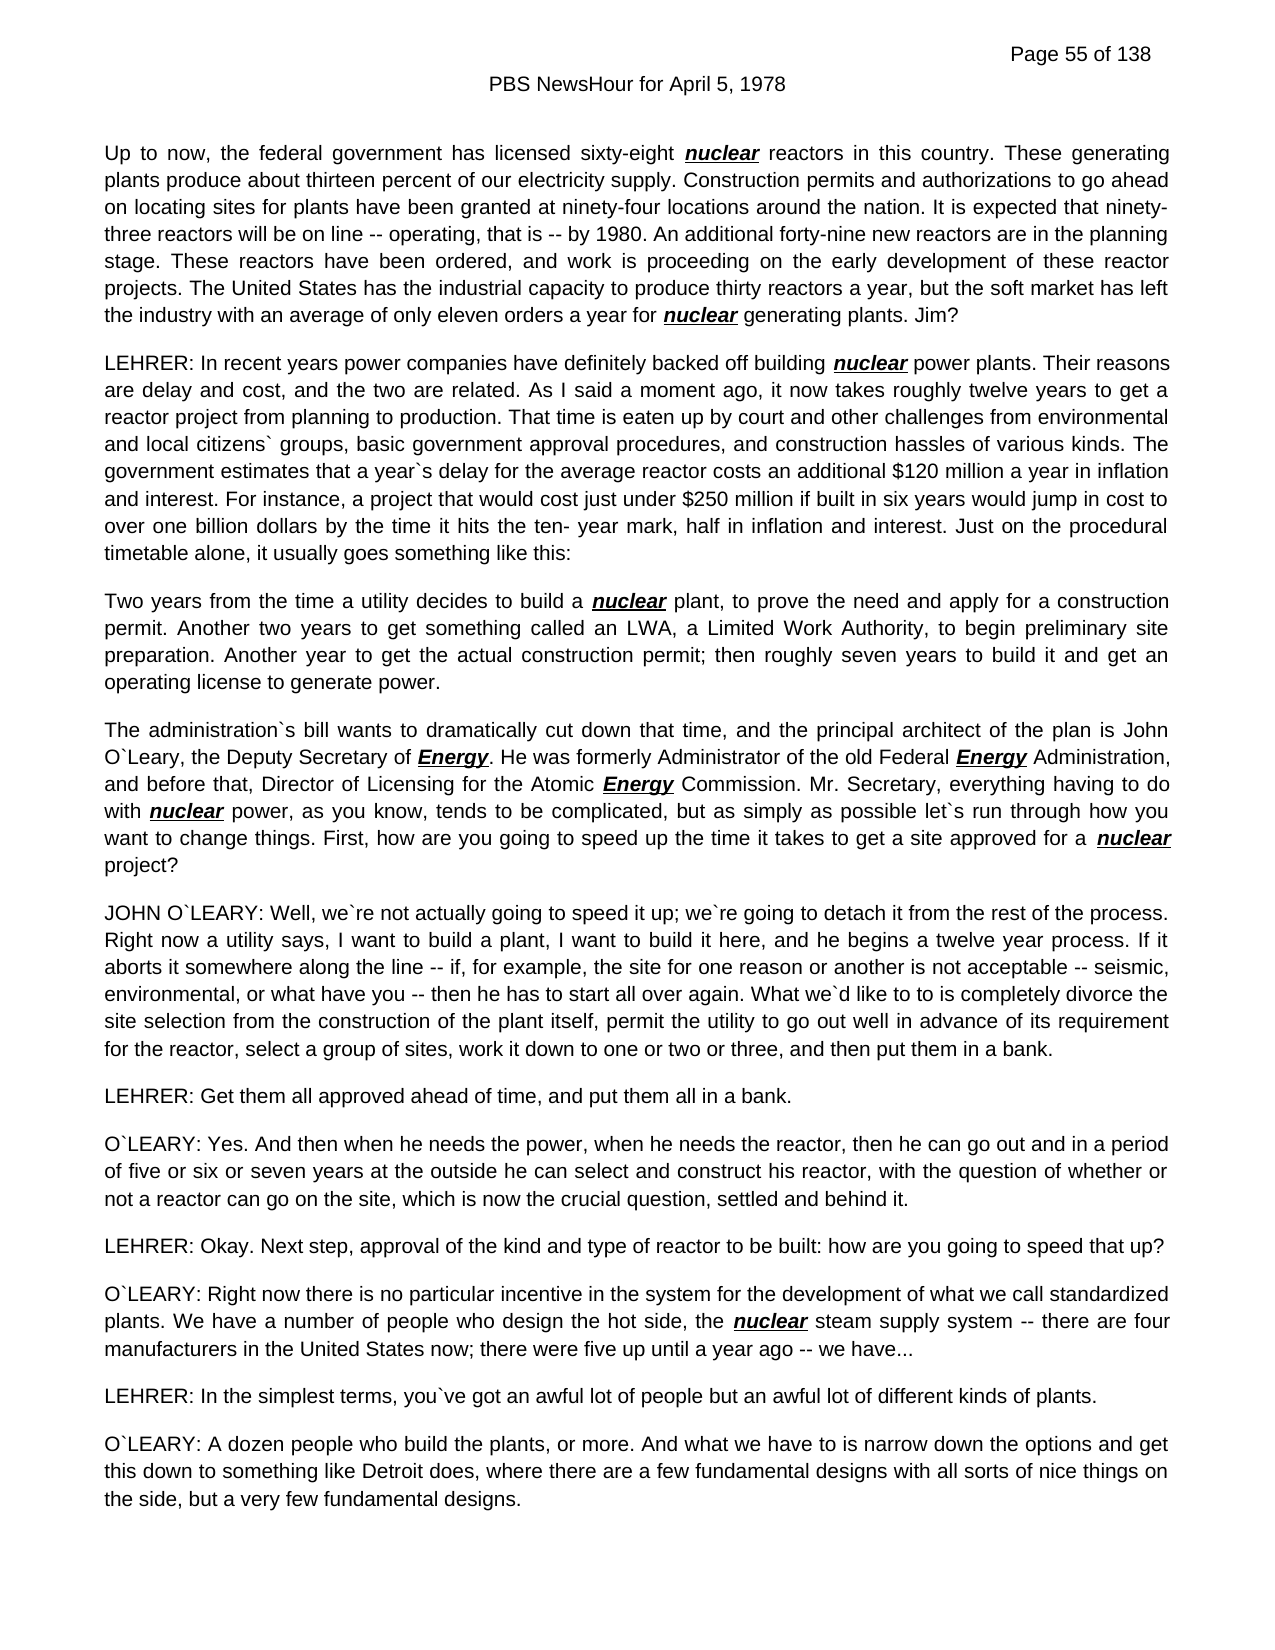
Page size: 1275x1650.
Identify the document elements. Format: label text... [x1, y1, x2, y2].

text LEHRER: Get them all approved ahead of time, and put them all in a bank. [104, 1081, 1171, 1108]
text O`LEARY: Right now there is no particular incentive in the system for the development of what we call standardized plants. We have a number of people who design the hot side, the nuclear steam supply system -- there are four manufacturers in the United States now; there were five up until a year ago -- we have... [104, 1279, 1171, 1360]
text LEHRER: In recent years power companies have definitely backed off building nuclear power plants. Their reasons are delay and cost, and the two are related. As I said a moment ago, it now takes roughly twelve years to get a reactor project from planning to production. That time is eaten up by court and other challenges from environmental and local citizens` groups, basic government approval procedures, and construction hassles of various kinds. The government estimates that a year`s delay for the average reactor costs an additional $120 million a year in inflation and interest. For instance, a project that would cost just under $250 million if built in six years would jump in cost to over one billion dollars by the time it hits the ten- year mark, half in inflation and interest. Just on the procedural timetable alone, it usually goes something like this: [104, 348, 1171, 564]
text JOHN O`LEARY: Well, we`re not actually going to speed it up; we`re going to detach it from the rest of the process. Right now a utility says, I want to build a plant, I want to build it here, and he begins a twelve year process. If it aborts it somewhere along the line -- if, for example, the site for one reason or another is not acceptable -- seismic, environmental, or what have you -- then he has to start all over again. What we`d like to to is completely divorce the site selection from the construction of the plant itself, permit the utility to go out well in advance of its requirement for the reactor, select a group of sites, work it down to one or two or three, and then put them in a bank. [104, 898, 1171, 1060]
text Up to now, the federal government has licensed sixty-eight nuclear reactors in this country. These generating plants produce about thirteen percent of our electricity supply. Construction permits and authorizations to go ahead on locating sites for plants have been granted at ninety-four locations around the nation. It is expected that ninety-three reactors will be on line -- operating, that is -- by 1980. An additional forty-nine new reactors are in the planning stage. These reactors have been ordered, and work is proceeding on the early development of these reactor projects. The United States has the industrial capacity to produce thirty reactors a year, but the soft market has left the industry with an average of only eleven orders a year for nuclear generating plants. Jim? [104, 137, 1171, 327]
text LEHRER: In the simplest terms, you`ve got an awful lot of people but an awful lot of different kinds of plants. [104, 1381, 1171, 1408]
text O`LEARY: Yes. And then when he needs the power, when he needs the reactor, then he can go out and in a period of five or six or seven years at the outside he can select and construct his reactor, with the question of whether or not a reactor can go on the site, which is now the crucial question, settled and behind it. [104, 1129, 1171, 1210]
text The administration`s bill wants to dramatically cut down that time, and the principal architect of the plan is John O`Leary, the Deputy Secretary of Energy. He was formerly Administrator of the old Federal Energy Administration, and before that, Director of Licensing for the Atomic Energy Commission. Mr. Secretary, everything having to do with nuclear power, as you know, tends to be complicated, but as simply as possible let`s run through how you want to change things. First, how are you going to speed up the time it takes to get a site approved for a nuclear project? [104, 714, 1171, 877]
text LEHRER: Okay. Next step, approval of the kind and type of reactor to be built: how are you going to speed that up? [104, 1231, 1171, 1258]
text Two years from the time a utility decides to build a nuclear plant, to prove the need and apply for a construction permit. Another two years to get something called an LWA, a Limited Work Authority, to begin preliminary site preparation. Another year to get the actual construction permit; then roughly seven years to build it and get an operating license to generate power. [104, 585, 1171, 694]
text O`LEARY: A dozen people who build the plants, or more. And what we have to is narrow down the options and get this down to something like Detroit does, where there are a few fundamental designs with all sorts of nice things on the side, but a very few fundamental designs. [104, 1429, 1171, 1510]
